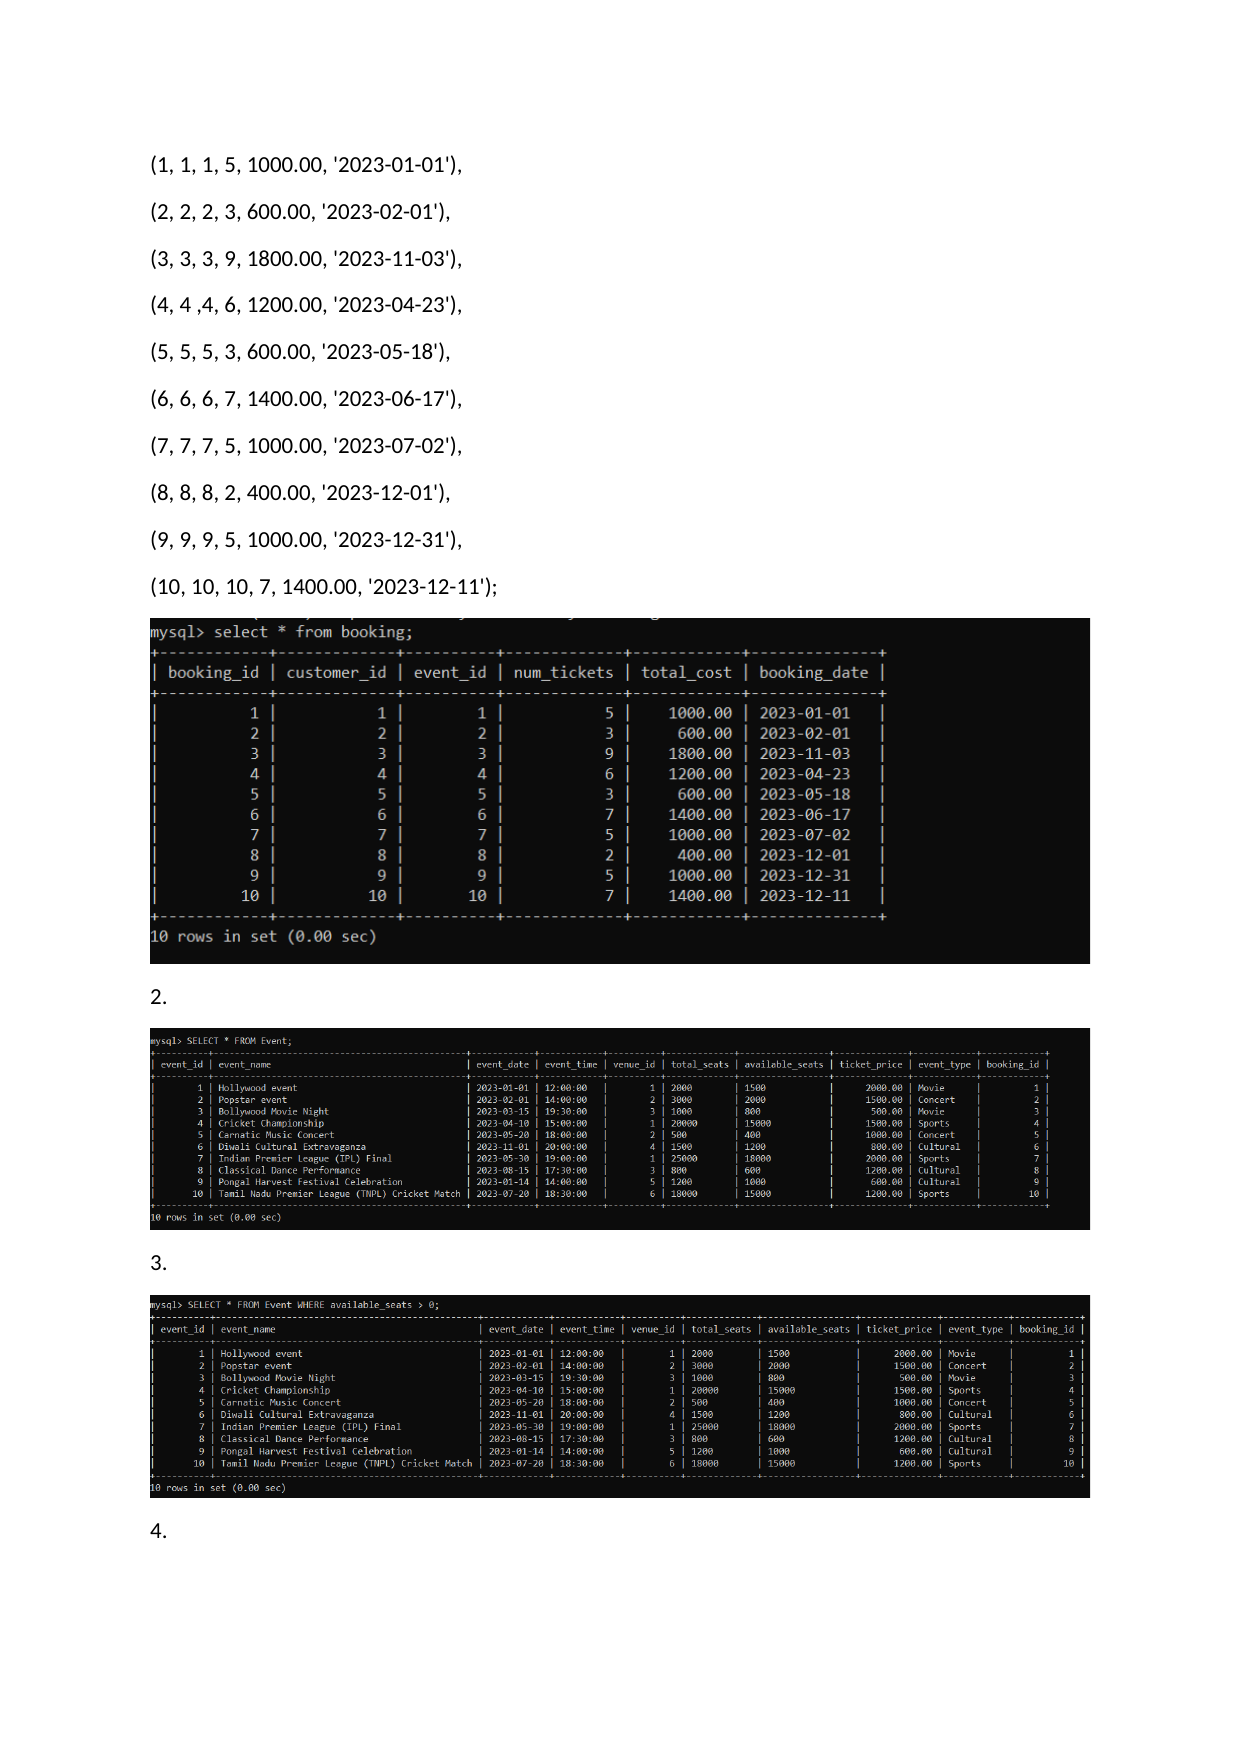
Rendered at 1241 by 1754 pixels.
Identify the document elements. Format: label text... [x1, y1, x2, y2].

picture [150, 618, 1091, 964]
text 3. [150, 1248, 1090, 1277]
picture [150, 1028, 1091, 1230]
text (7, 7, 7, 5, 1000.00, '2023-07-02'), [150, 431, 1090, 459]
text 2. [150, 982, 1090, 1010]
text 4. [150, 1517, 1090, 1544]
picture [150, 1295, 1091, 1498]
text (8, 8, 8, 2, 400.00, '2023-12-01'), [150, 478, 1090, 506]
text (10, 10, 10, 7, 1400.00, '2023-12-11'); [150, 572, 1090, 600]
text (4, 4 ,4, 6, 1200.00, '2023-04-23'), [150, 291, 1090, 319]
text (5, 5, 5, 3, 600.00, '2023-05-18'), [150, 337, 1090, 366]
text (3, 3, 3, 9, 1800.00, '2023-11-03'), [150, 244, 1090, 272]
text (2, 2, 2, 3, 600.00, '2023-02-01'), [150, 197, 1090, 225]
text (1, 1, 1, 5, 1000.00, '2023-01-01'), [150, 150, 1090, 178]
text (6, 6, 6, 7, 1400.00, '2023-06-17'), [150, 384, 1090, 412]
text (9, 9, 9, 5, 1000.00, '2023-12-31'), [150, 525, 1090, 553]
